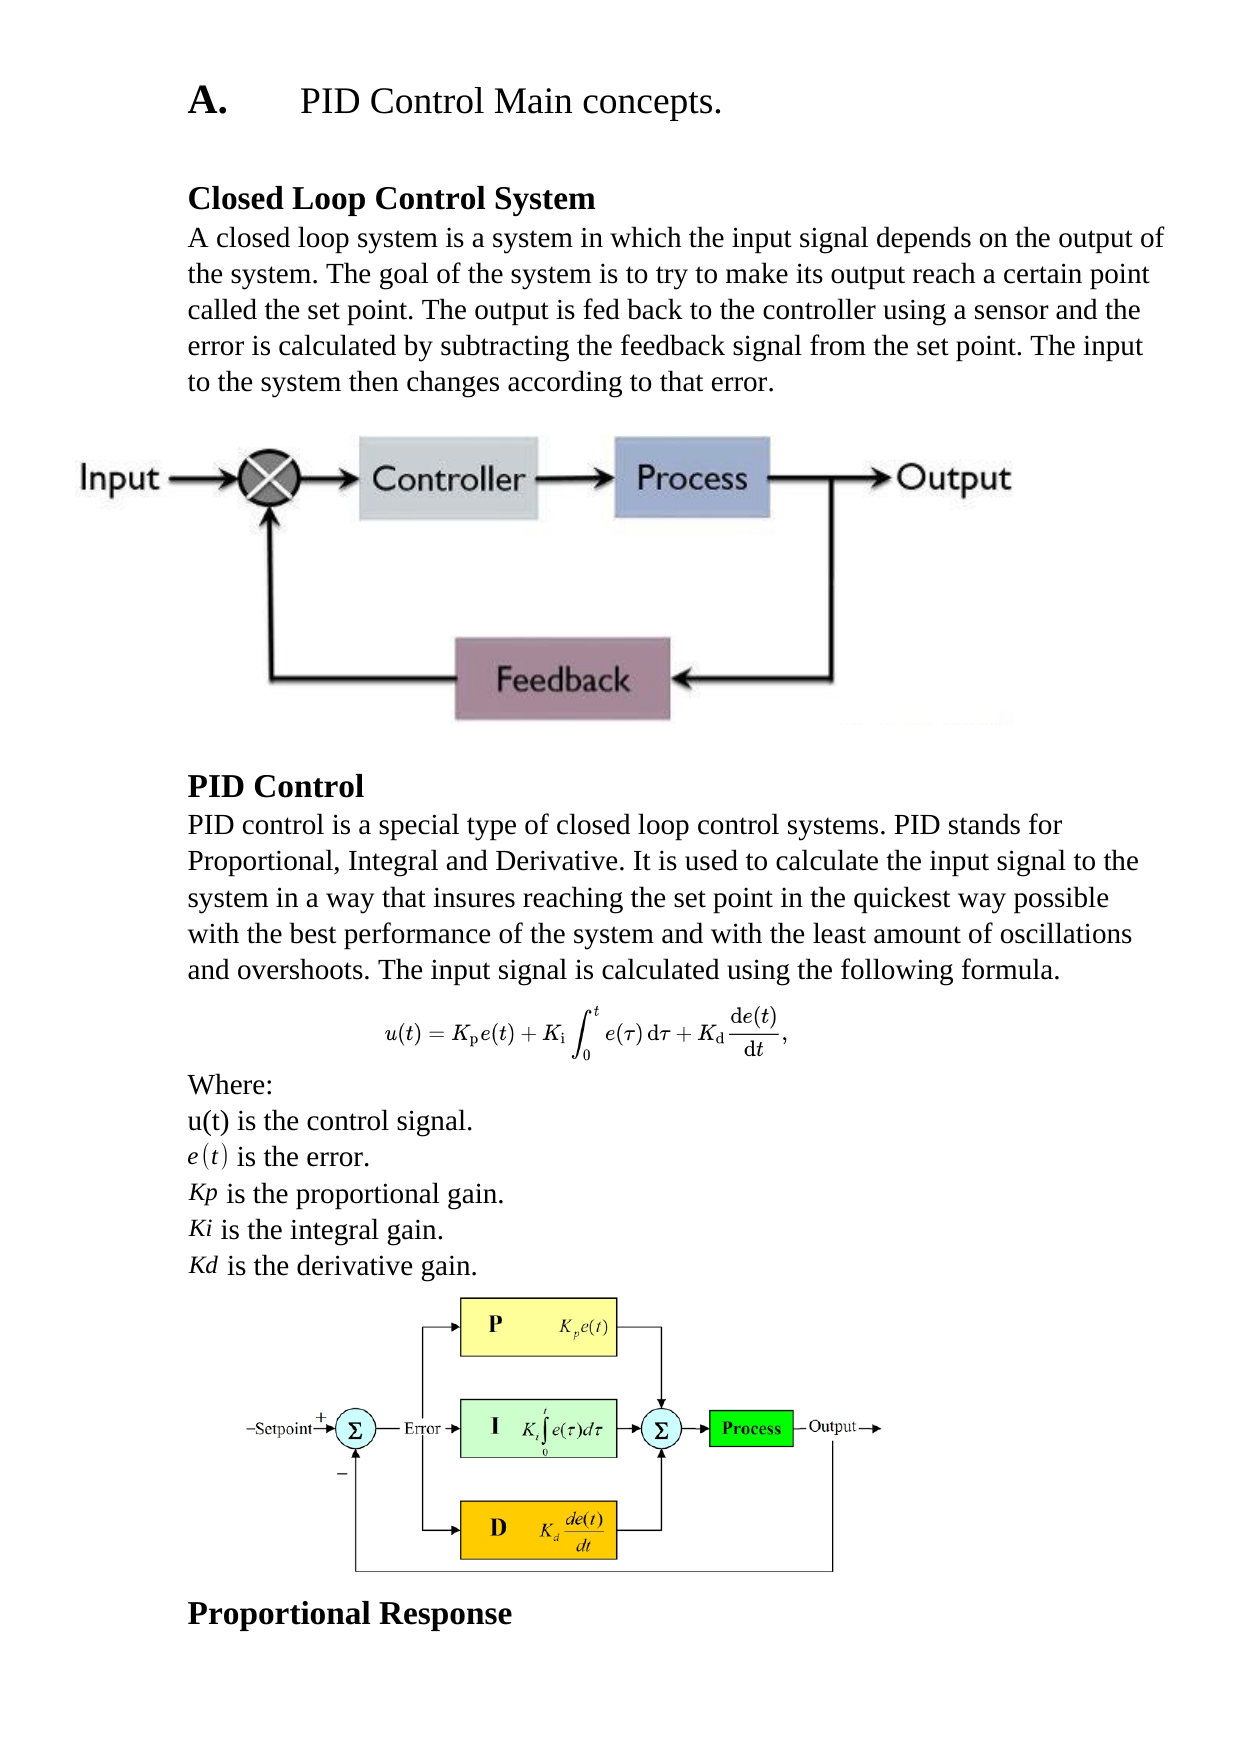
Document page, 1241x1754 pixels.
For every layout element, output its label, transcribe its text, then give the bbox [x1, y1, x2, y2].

list Closed Loop Control System [187, 178, 1165, 217]
picture [75, 435, 1013, 725]
list is the proportional gain. [187, 1176, 1165, 1209]
list is the error. [187, 1139, 1165, 1173]
picture [384, 1003, 788, 1062]
list u(t) is the control signal. [187, 1103, 1165, 1137]
list PID Control [187, 766, 1165, 804]
list is the integral gain. [187, 1212, 1165, 1246]
picture [235, 1287, 890, 1588]
list PID control is a special type of closed loop control systems. PID stands for Proportional, Integral and Derivative. It is used to calculate the input signal to the system in a way that insures reaching the set point in the quickest way possible with the best performance of the system and with the least amount of oscillations and overshoots. The input signal is calculated using the following formula. [187, 807, 1165, 986]
list A closed loop system is a system in which the input signal depends on the output of the system. The goal of the system is to try to make its output reach a certain point called the set point. The output is fed back to the controller using a sensor and the error is calculated by subtracting the feedback signal from the set point. The input to the system then changes according to that error. [187, 220, 1165, 398]
list is the derivative gain. [187, 1248, 1165, 1282]
list PID Control Main concepts. [187, 75, 1165, 123]
list Where: [187, 988, 1165, 1101]
